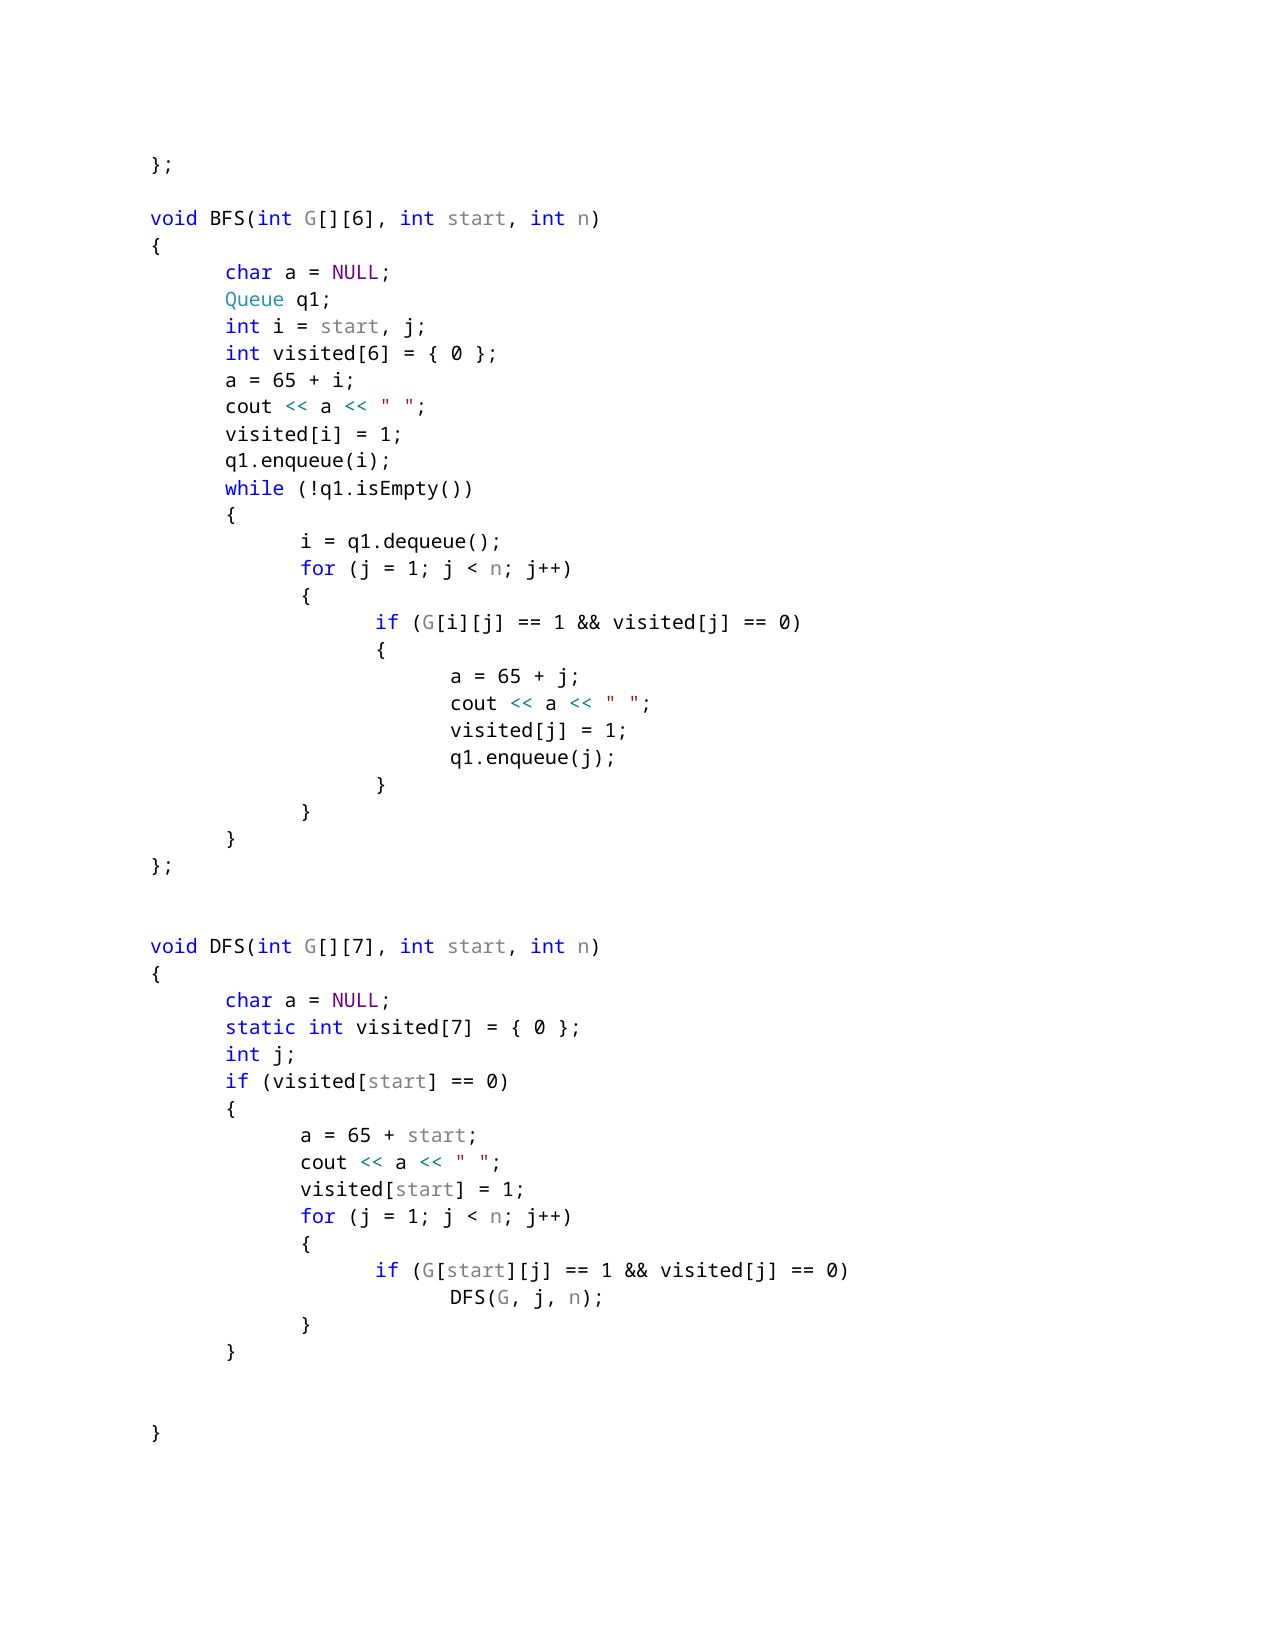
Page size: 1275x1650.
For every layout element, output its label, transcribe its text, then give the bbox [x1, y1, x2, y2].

text static int visited[7] = { 0 }; [150, 1013, 1125, 1040]
text { [150, 582, 1125, 609]
text int i = start, j; [150, 312, 1125, 339]
text char a = NULL; [150, 258, 1125, 285]
text { [150, 636, 1125, 663]
text } [150, 1418, 1125, 1445]
text }; [150, 150, 1125, 177]
text int j; [150, 1040, 1125, 1067]
text visited[start] = 1; [150, 1175, 1125, 1202]
text if (G[i][j] == 1 && visited[j] == 0) [150, 609, 1125, 636]
text { [150, 1094, 1125, 1121]
text } [150, 771, 1125, 797]
text } [150, 1337, 1125, 1364]
text } [150, 797, 1125, 824]
text } [150, 1310, 1125, 1337]
text }; [150, 851, 1125, 878]
text while (!q1.isEmpty()) [150, 474, 1125, 501]
text for (j = 1; j < n; j++) [150, 1202, 1125, 1229]
text { [150, 501, 1125, 528]
text cout << a << " "; [150, 689, 1125, 717]
text void DFS(int G[][7], int start, int n) [150, 932, 1125, 959]
text cout << a << " "; [150, 393, 1125, 420]
text visited[j] = 1; [150, 717, 1125, 743]
text void BFS(int G[][6], int start, int n) [150, 204, 1125, 231]
text a = 65 + j; [150, 663, 1125, 689]
text if (visited[start] == 0) [150, 1067, 1125, 1094]
text int visited[6] = { 0 }; [150, 339, 1125, 366]
text if (G[start][j] == 1 && visited[j] == 0) [150, 1256, 1125, 1283]
text { [150, 959, 1125, 986]
text q1.enqueue(i); [150, 447, 1125, 474]
text Queue q1; [150, 285, 1125, 312]
text char a = NULL; [150, 986, 1125, 1013]
text { [150, 231, 1125, 258]
text for (j = 1; j < n; j++) [150, 555, 1125, 582]
text cout << a << " "; [150, 1148, 1125, 1175]
text visited[i] = 1; [150, 420, 1125, 447]
text { [150, 1229, 1125, 1256]
text q1.enqueue(j); [150, 743, 1125, 771]
text DFS(G, j, n); [150, 1283, 1125, 1310]
text i = q1.dequeue(); [150, 528, 1125, 555]
text a = 65 + i; [150, 366, 1125, 393]
text } [150, 824, 1125, 851]
text a = 65 + start; [150, 1121, 1125, 1148]
